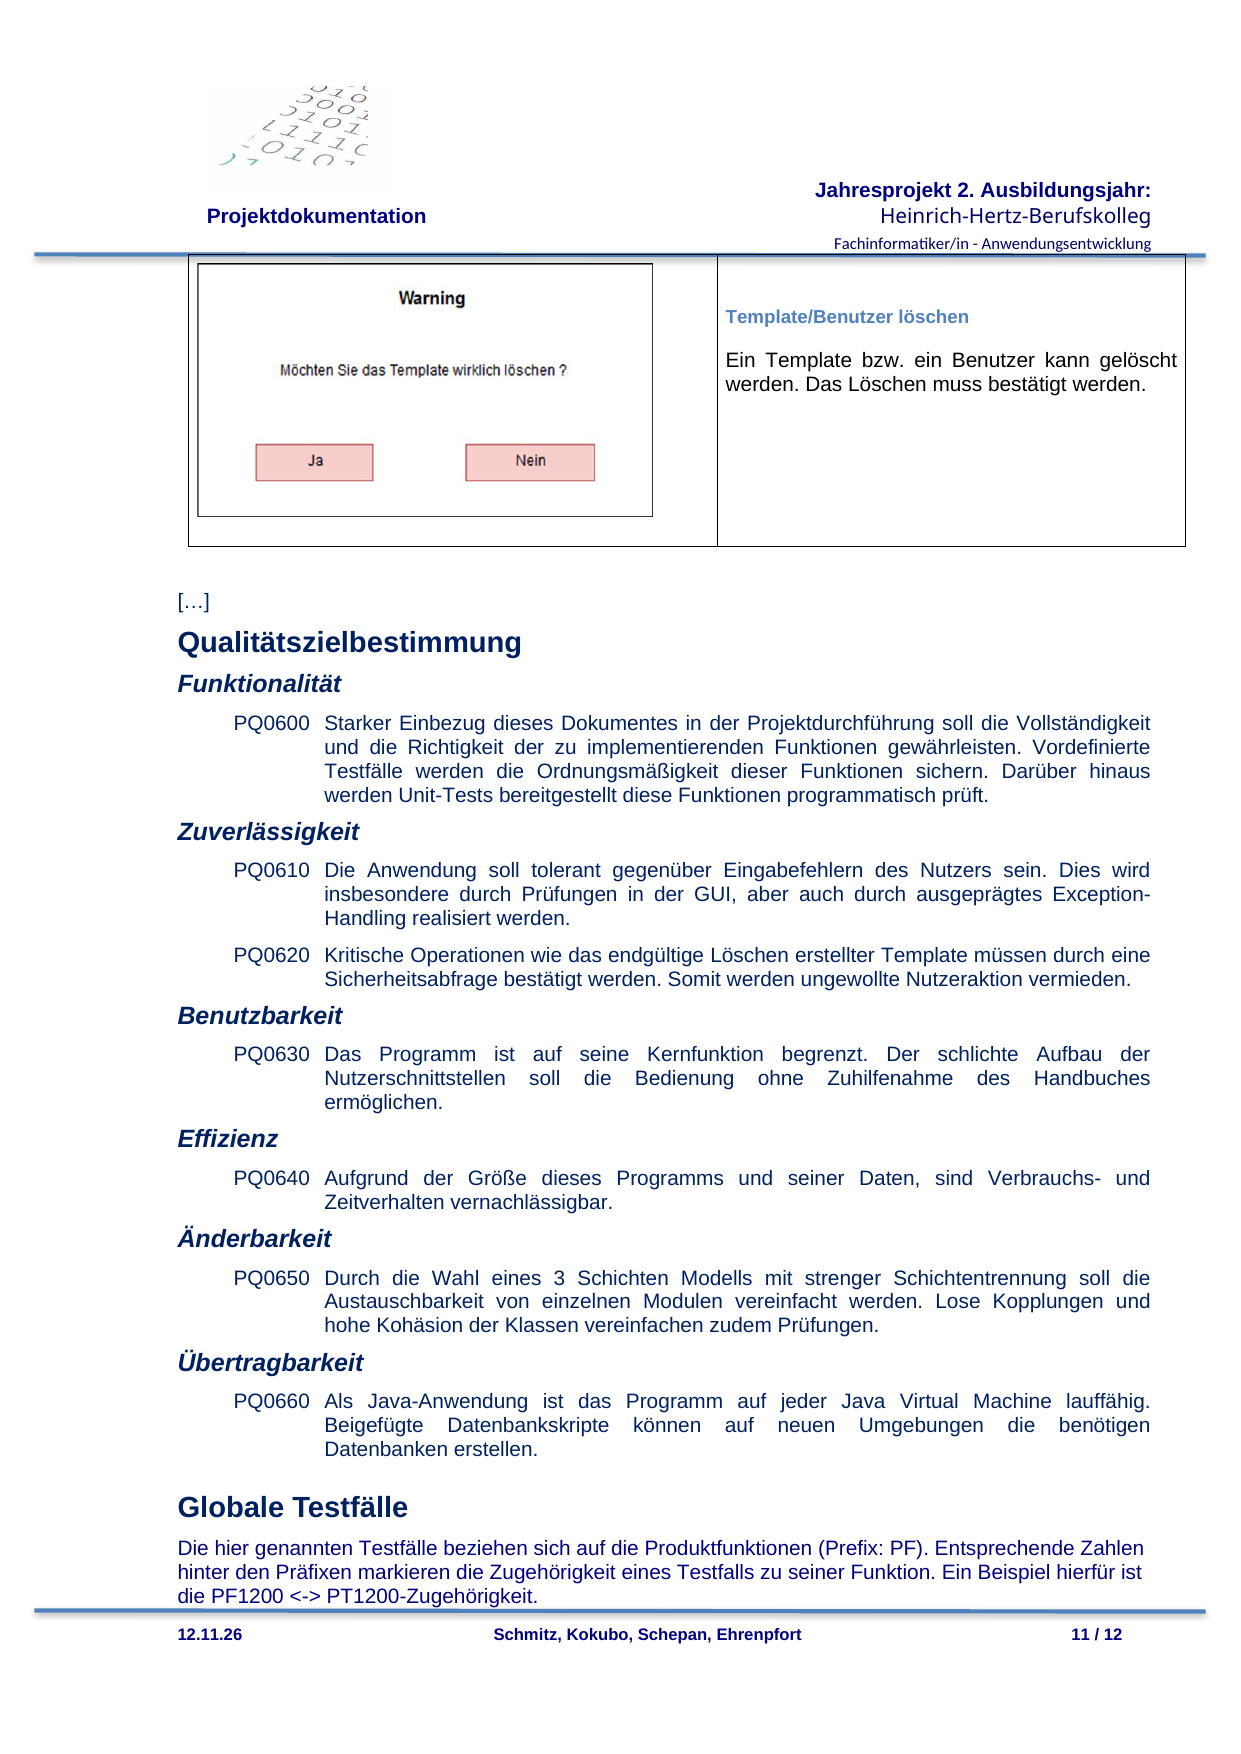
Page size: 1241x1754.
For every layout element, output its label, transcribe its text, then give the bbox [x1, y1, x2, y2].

text Die hier genannten Testfälle beziehen sich auf die Produktfunktionen (Prefix: PF). Entsprechende Zahlen hinter den Präfixen markieren die Zugehörigkeit eines Testfalls zu seiner Funktion. Ein Beispiel hierfür ist die PF1200 <-> PT1200-Zugehörigkeit. [177, 1536, 1152, 1608]
text PQ0640 Aufgrund der Größe dieses Programms und seiner Daten, sind Verbrauchs- und Zeitverhalten vernachlässigbar. [233, 1166, 1152, 1214]
subtitle Globale Testfälle [177, 1490, 1152, 1523]
text PQ0630 Das Programm ist auf seine Kernfunktion begrenzt. Der schlichte Aufbau der Nutzerschnittstellen soll die Bedienung ohne Zuhilfenahme des Handbuches ermöglichen. [233, 1042, 1152, 1114]
subtitle Änderbarkeit [177, 1224, 1152, 1253]
subtitle Funktionalität [177, 669, 1152, 698]
picture [206, 86, 394, 198]
text PQ0620 Kritische Operationen wie das endgültige Löschen erstellter Template müssen durch eine Sicherheitsabfrage bestätigt werden. Somit werden ungewollte Nutzeraktion vermieden. [233, 943, 1152, 991]
subtitle Effizienz [177, 1124, 1152, 1153]
subtitle Zuverlässigkeit [177, 817, 1152, 846]
text […] [177, 589, 1152, 613]
subtitle Benutzbarkeit [177, 1001, 1152, 1030]
text PQ0650 Durch die Wahl eines 3 Schichten Modells mit strenger Schichtentrennung soll die Austauschbarkeit von einzelnen Modulen vereinfacht werden. Lose Kopplungen und hohe Kohäsion der Klassen vereinfachen zudem Prüfungen. [233, 1265, 1152, 1337]
text PQ0660 Als Java-Anwendung ist das Programm auf jeder Java Virtual Machine lauffähig. Beigefügte Datenbankskripte können auf neuen Umgebungen die benötigen Datenbanken erstellen. [233, 1389, 1152, 1461]
text PQ0610 Die Anwendung soll tolerant gegenüber Eingabefehlern des Nutzers sein. Dies wird insbesondere durch Prüfungen in der GUI, aber auch durch ausgeprägtes Exception-Handling realisiert werden. [233, 858, 1152, 930]
table_cell [189, 255, 717, 546]
text PQ0600 Starker Einbezug dieses Dokumentes in der Projektdurchführung soll die Vollständigkeit und die Richtigkeit der zu implementierenden Funktionen gewährleisten. Vordefinierte Testfälle werden die Ordnungsmäßigkeit dieser Funktionen sichern. Darüber hinaus werden Unit-Tests bereitgestellt diese Funktionen programmatisch prüft. [233, 711, 1152, 807]
picture [197, 263, 653, 517]
table_cell Template/Benutzer löschen Ein Template bzw. ein Benutzer kann gelöscht werden. Das Löschen muss bestätigt werden. [718, 255, 1185, 546]
subtitle Übertragbarkeit [177, 1348, 1152, 1376]
subtitle Qualitätszielbestimmung [177, 626, 1152, 659]
